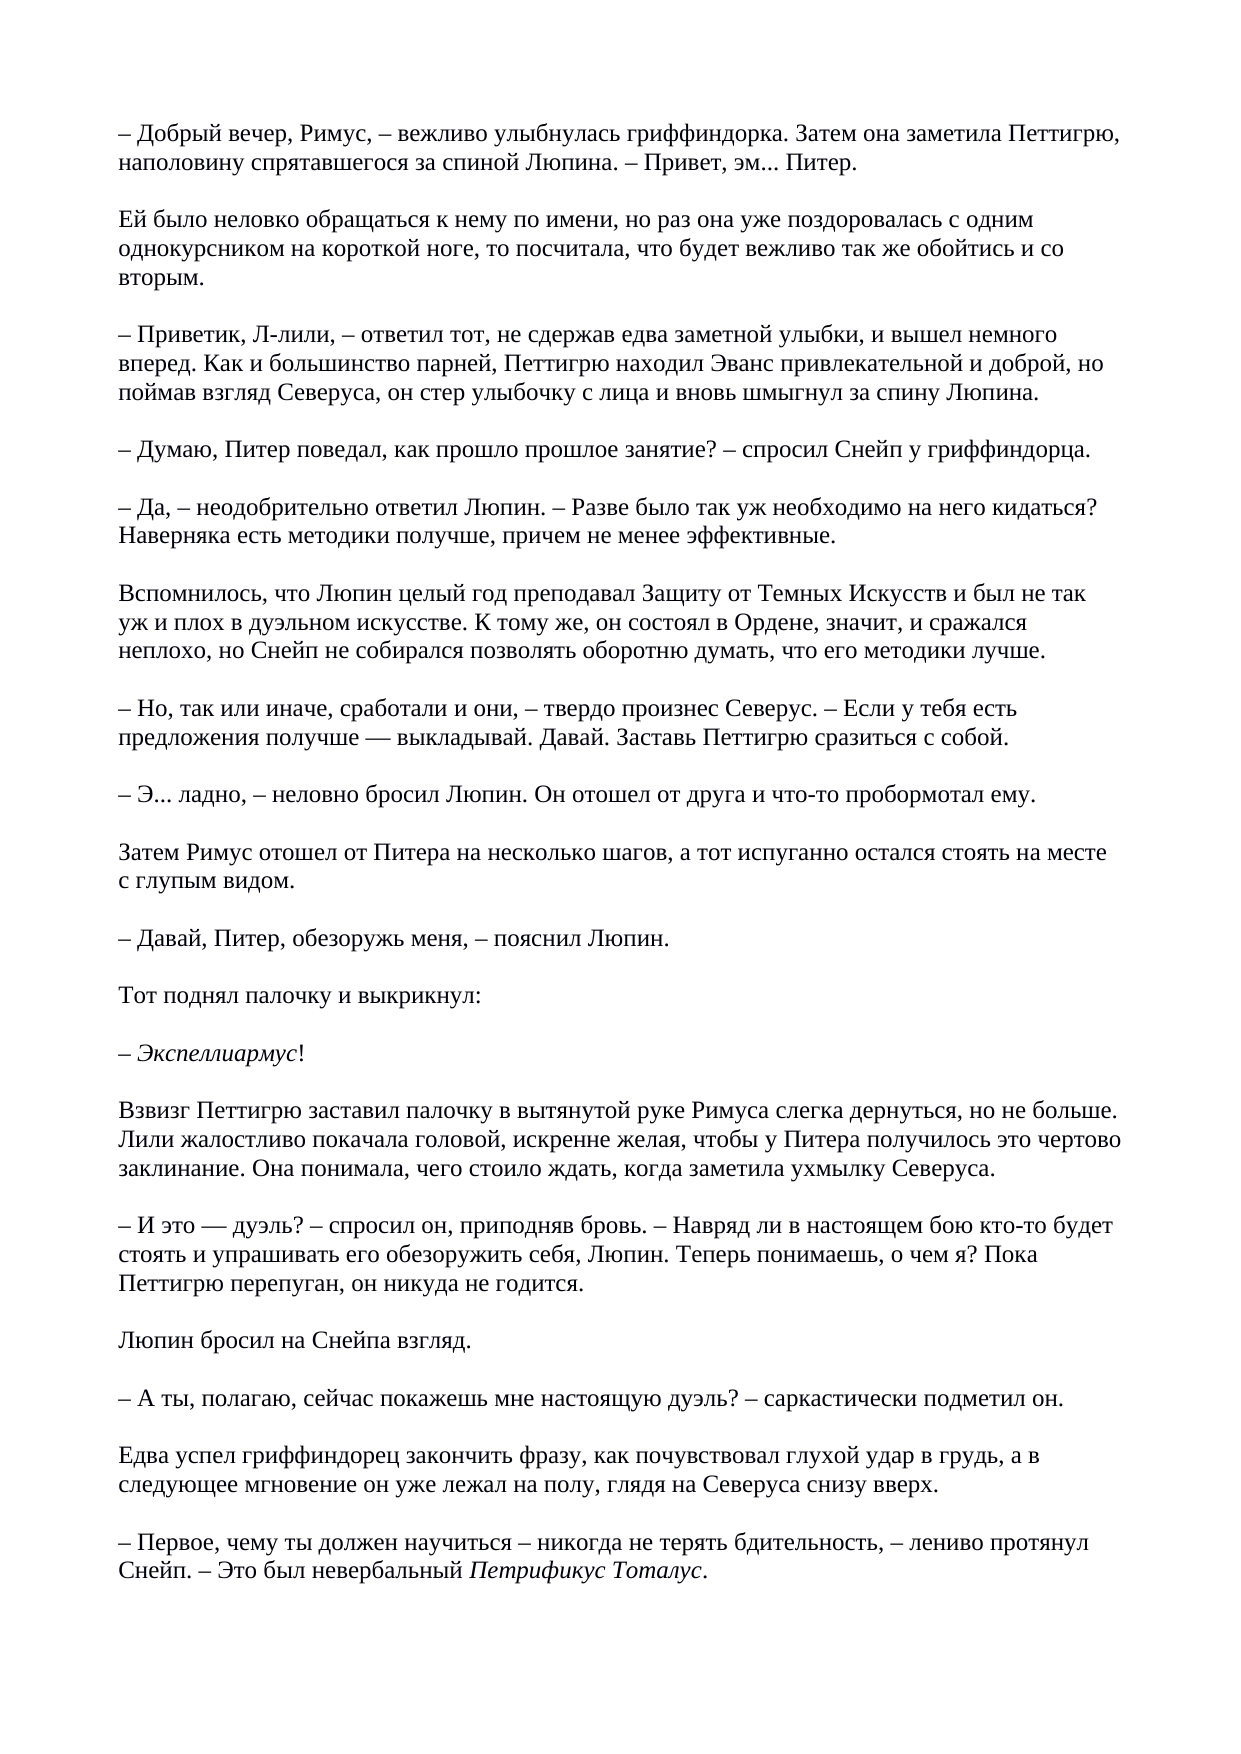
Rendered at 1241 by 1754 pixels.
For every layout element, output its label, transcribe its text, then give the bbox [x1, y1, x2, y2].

text Ей было неловко обращаться к нему по имени, но раз она уже поздоровалась с одним однокурсником на короткой ноге, то посчитала, что будет вежливо так же обойтись и со вторым. [118, 204, 1122, 291]
text – Экспеллиармус! [118, 1038, 1122, 1067]
text – Давай, Питер, обезоружь меня, – пояснил Люпин. [118, 923, 1122, 952]
text Вспомнилось, что Люпин целый год преподавал Защиту от Темных Искусств и был не так уж и плох в дуэльном искусстве. К тому же, он состоял в Ордене, значит, и сражался неплохо, но Снейп не собирался позволять оборотню думать, что его методики лучше. [118, 578, 1122, 664]
text – Добрый вечер, Римус, – вежливо улыбнулась гриффиндорка. Затем она заметила Петтигрю, наполовину спрятавшегося за спиной Люпина. – Привет, эм... Питер. [118, 118, 1122, 176]
text Люпин бросил на Снейпа взгляд. [118, 1326, 1122, 1354]
text – Думаю, Питер поведал, как прошло прошлое занятие? – спросил Снейп у гриффиндорца. [118, 434, 1122, 463]
text – Э... ладно, – неловно бросил Люпин. Он отошел от друга и что-то пробормотал ему. [118, 779, 1122, 808]
text – И это — дуэль? – спросил он, приподняв бровь. – Навряд ли в настоящем бою кто-то будет стоять и упрашивать его обезоружить себя, Люпин. Теперь понимаешь, о чем я? Пока Петтигрю перепуган, он никуда не годится. [118, 1211, 1122, 1297]
text – Приветик, Л-лили, – ответил тот, не сдержав едва заметной улыбки, и вышел немного вперед. Как и большинство парней, Петтигрю находил Эванс привлекательной и доброй, но поймав взгляд Северуса, он стер улыбочку с лица и вновь шмыгнул за спину Люпина. [118, 319, 1122, 406]
text – Но, так или иначе, сработали и они, – твердо произнес Северус. – Если у тебя есть предложения получше — выкладывай. Давай. Заставь Петтигрю сразиться с собой. [118, 693, 1122, 751]
text – Да, – неодобрительно ответил Люпин. – Разве было так уж необходимо на него кидаться? Наверняка есть методики получше, причем не менее эффективные. [118, 492, 1122, 549]
text Затем Римус отошел от Питера на несколько шагов, а тот испуганно остался стоять на месте с глупым видом. [118, 837, 1122, 894]
text Тот поднял палочку и выкрикнул: [118, 981, 1122, 1009]
text Взвизг Петтигрю заставил палочку в вытянутой руке Римуса слегка дернуться, но не больше. Лили жалостливо покачала головой, искренне желая, чтобы у Питера получилось это чертово заклинание. Она понимала, чего стоило ждать, когда заметила ухмылку Северуса. [118, 1096, 1122, 1182]
text – Первое, чему ты должен научиться – никогда не терять бдительность, – лениво протянул Снейп. – Это был невербальный Петрификус Тоталус. [118, 1527, 1122, 1584]
text Едва успел гриффиндорец закончить фразу, как почувствовал глухой удар в грудь, а в следующее мгновение он уже лежал на полу, глядя на Северуса снизу вверх. [118, 1441, 1122, 1498]
text – А ты, полагаю, сейчас покажешь мне настоящую дуэль? – саркастически подметил он. [118, 1383, 1122, 1412]
